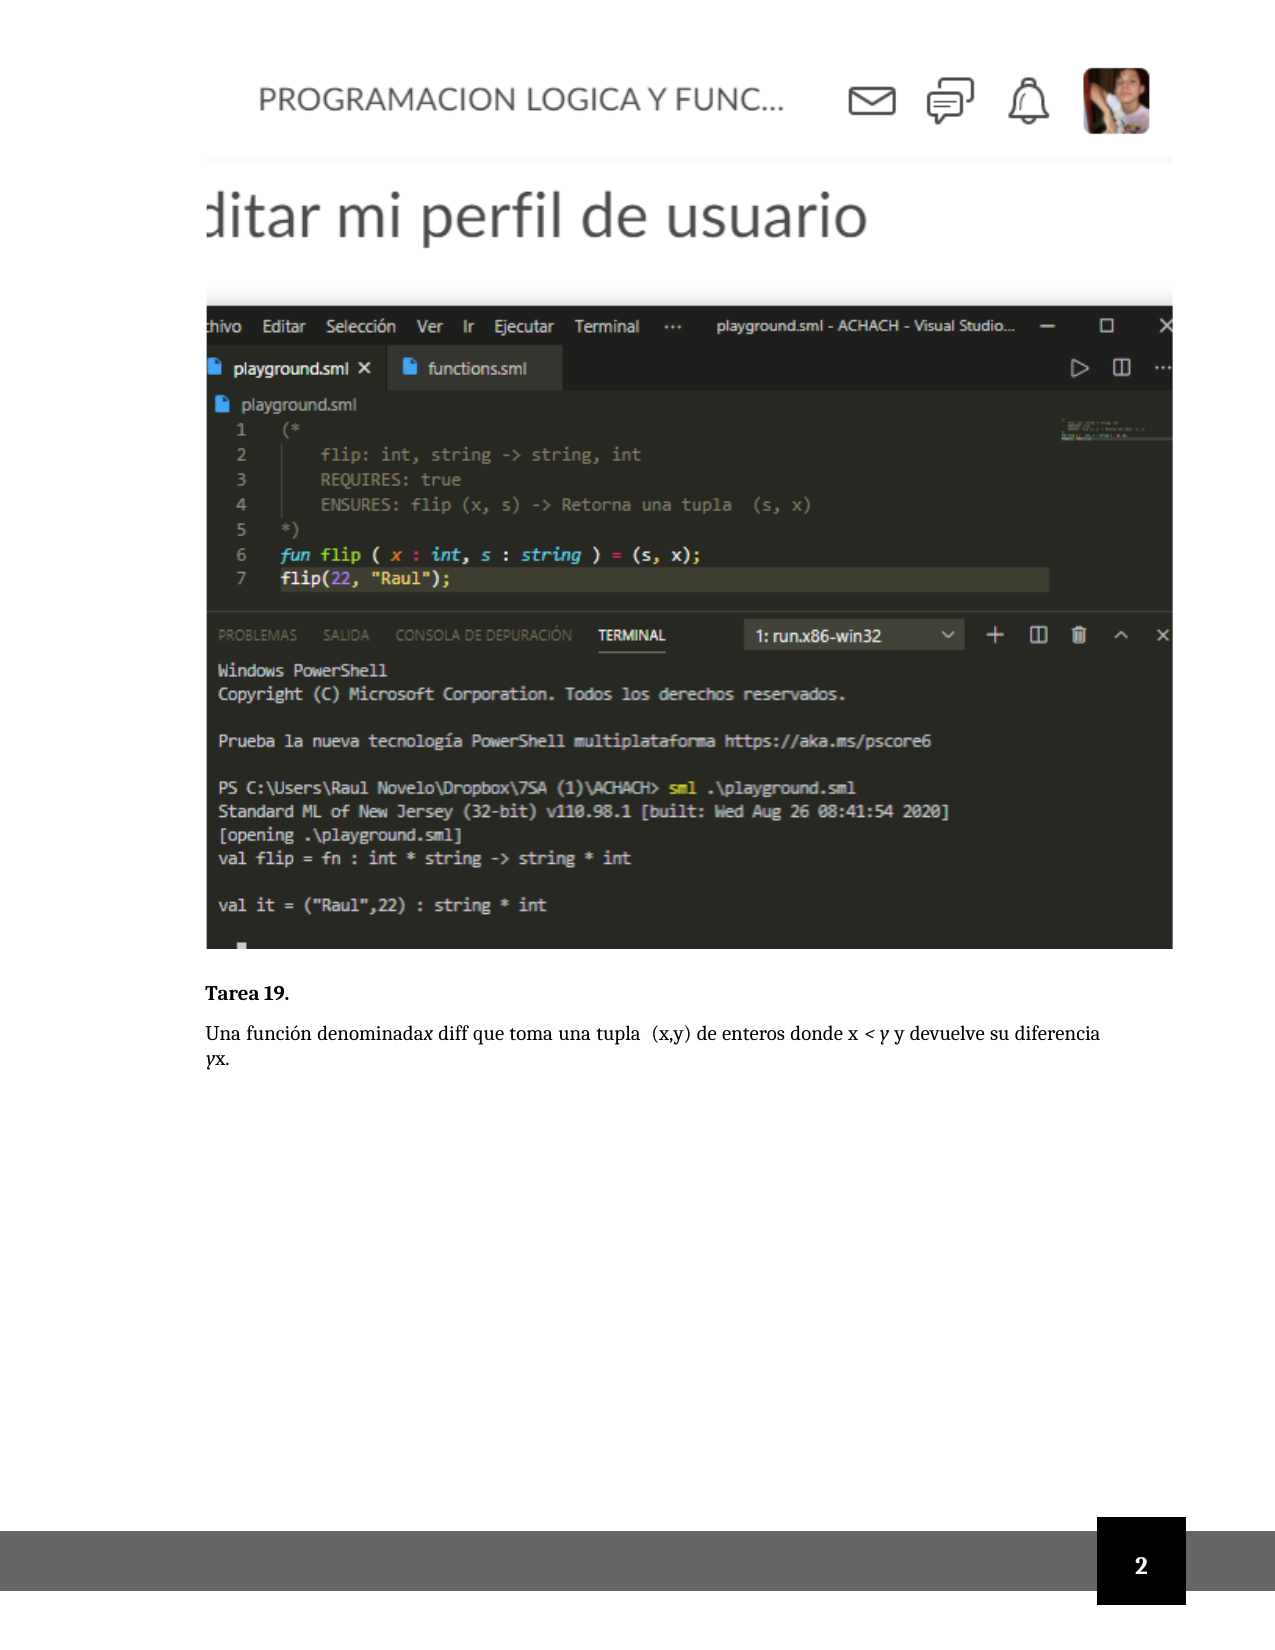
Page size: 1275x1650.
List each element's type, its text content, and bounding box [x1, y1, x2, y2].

text Una función denominadax diff que toma una tupla (x,y) de enteros donde x < y y devuelve su diferencia yx. [205, 1021, 1101, 1071]
picture [206, 59, 1173, 949]
subtitle Tarea 19. [205, 982, 328, 1006]
